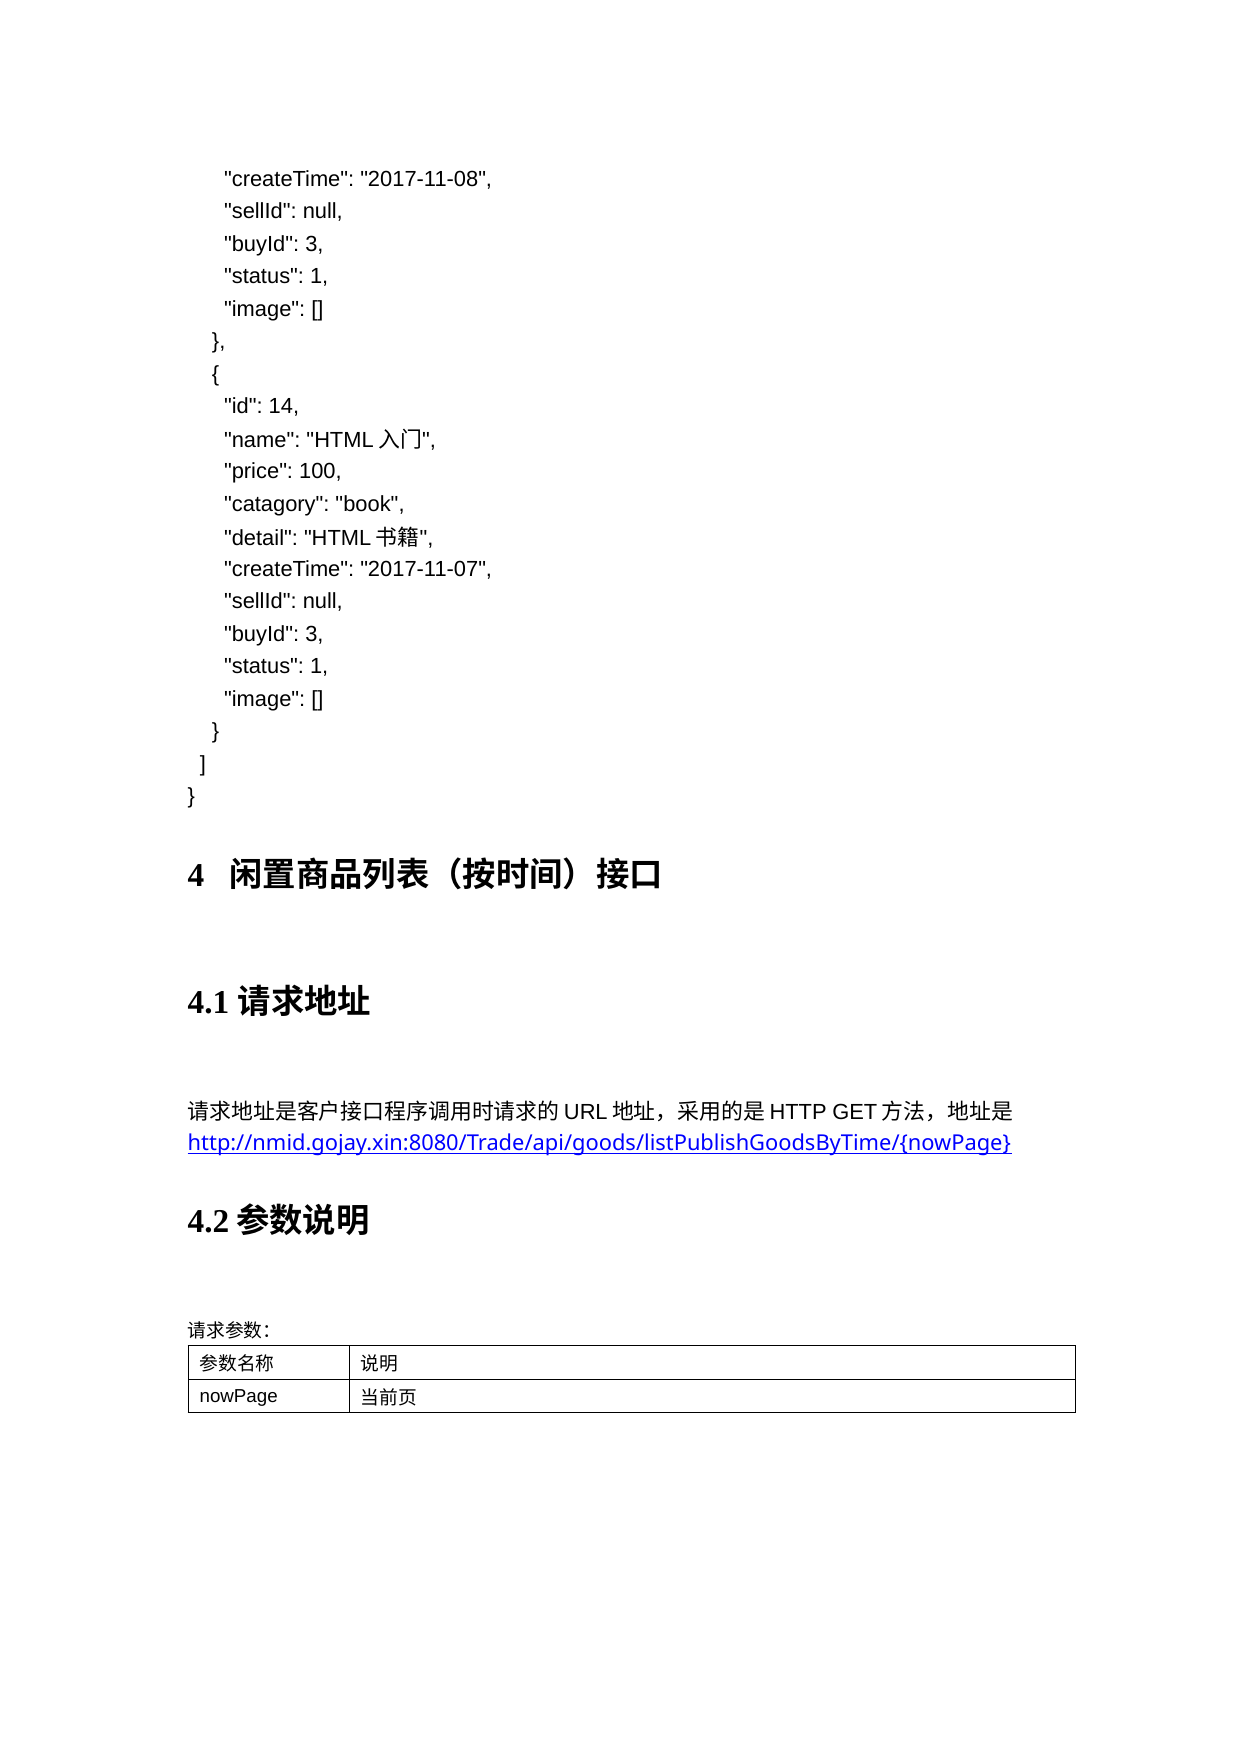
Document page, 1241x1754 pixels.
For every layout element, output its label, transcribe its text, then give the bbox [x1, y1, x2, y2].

table_cell nowPage [189, 1380, 349, 1412]
text { [187, 357, 1053, 389]
text "image": [] [187, 682, 1053, 714]
text "catagory": "book", [187, 487, 1053, 519]
text "price": 100, [187, 454, 1053, 487]
text } [187, 779, 1053, 812]
text "buyId": 3, [187, 617, 1053, 649]
text ] [187, 747, 1053, 779]
text "status": 1, [187, 259, 1053, 292]
text "detail": "HTML书籍", [187, 519, 1053, 552]
text 请求参数： [187, 1313, 1053, 1345]
text "createTime": "2017-11-07", [187, 552, 1053, 584]
text "id": 14, [187, 389, 1053, 422]
text http://nmid.gojay.xin:8080/Trade/api/goods/listPublishGoodsByTime/{nowPage} [187, 1126, 1053, 1158]
text "image": [] [187, 292, 1053, 324]
table_header 说明 [350, 1346, 1075, 1379]
subtitle 4 闲置商品列表（按时间）接口 [187, 839, 1053, 904]
subtitle 4.1 请求地址 [187, 966, 1053, 1031]
text "status": 1, [187, 649, 1053, 682]
text "createTime": "2017-11-08", [187, 162, 1053, 194]
text "buyId": 3, [187, 227, 1053, 259]
text "sellId": null, [187, 194, 1053, 227]
text }, [187, 324, 1053, 357]
text "sellId": null, [187, 584, 1053, 617]
table_header 参数名称 [189, 1346, 349, 1379]
text 请求地址是客户接口程序调用时请求的URL地址，采用的是HTTP GET方法，地址是 [187, 1093, 1053, 1126]
subtitle 4.2参数说明 [187, 1186, 1053, 1251]
table_cell 当前页 [350, 1380, 1075, 1412]
text } [187, 714, 1053, 747]
text "name": "HTML入门", [187, 422, 1053, 454]
